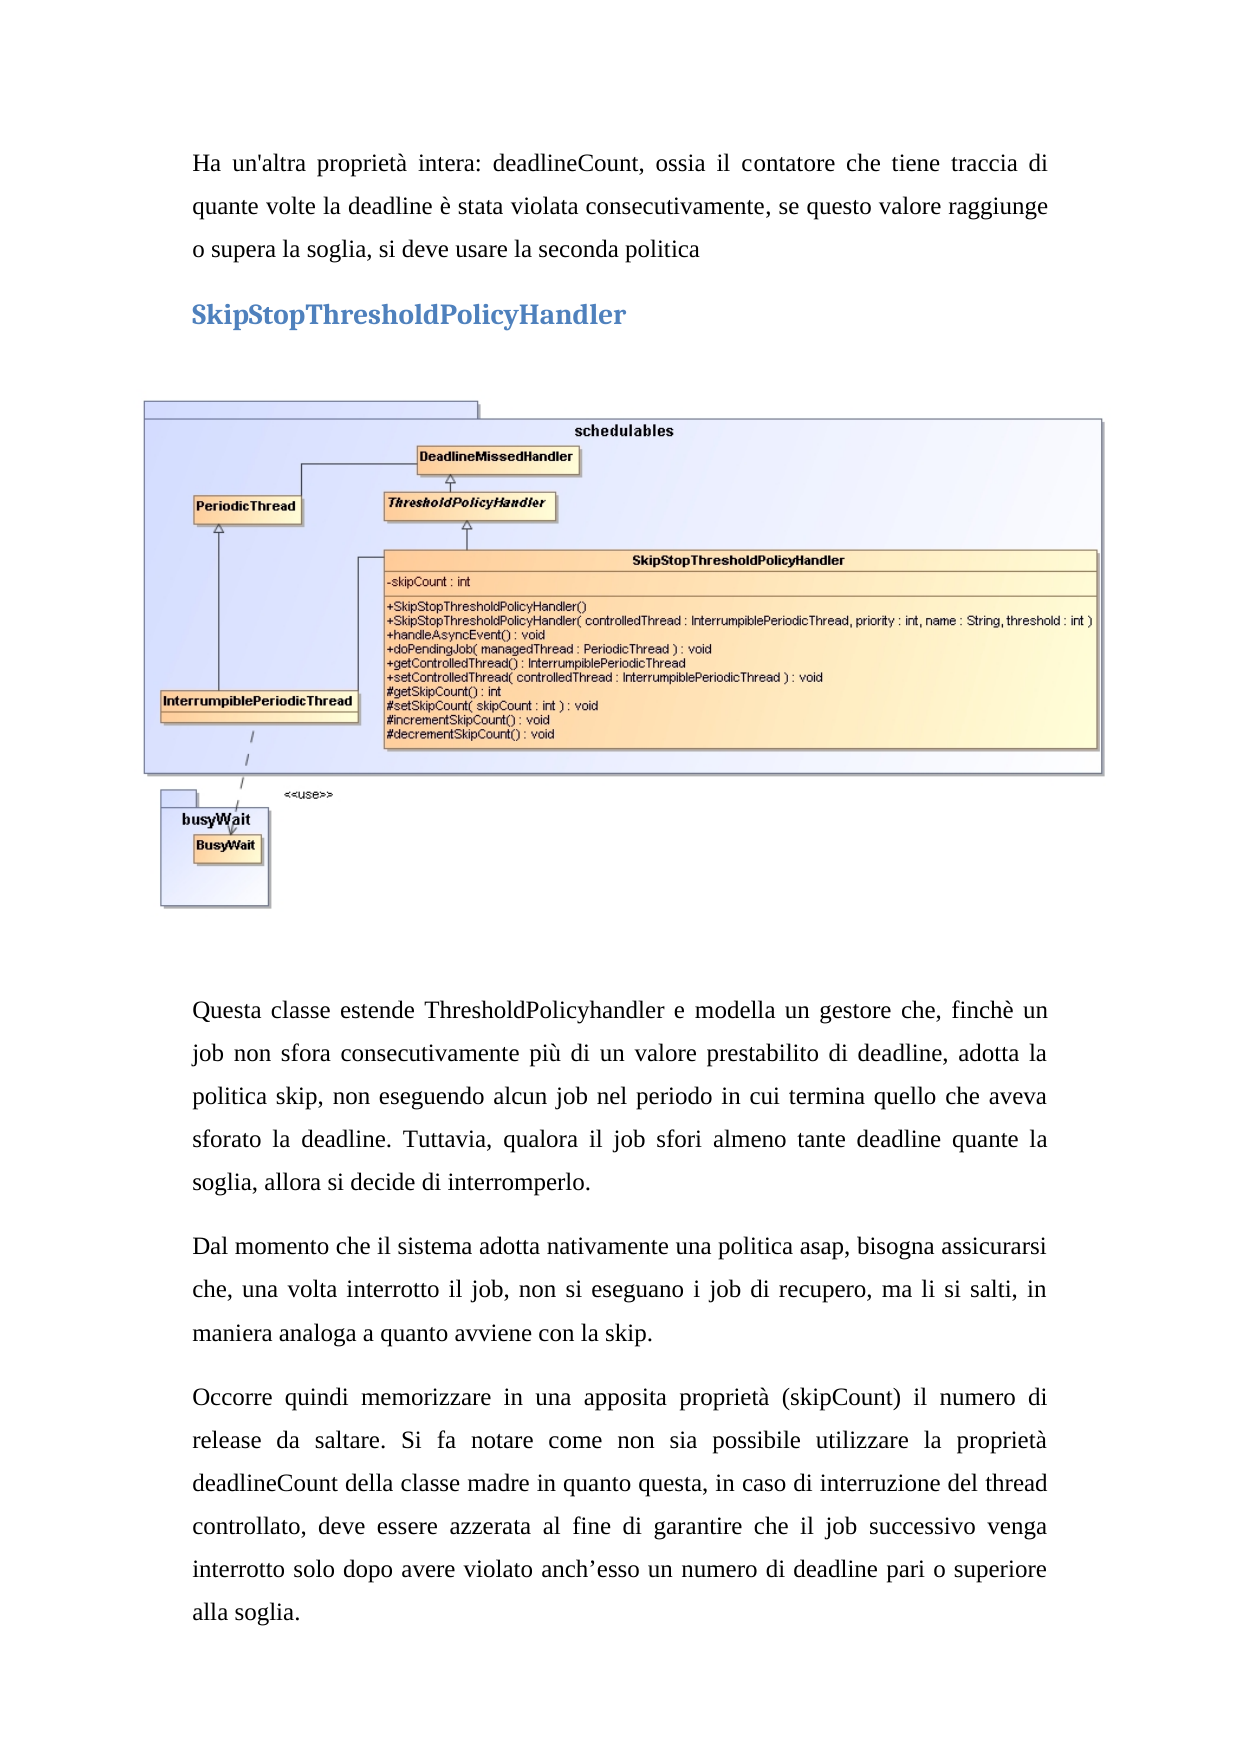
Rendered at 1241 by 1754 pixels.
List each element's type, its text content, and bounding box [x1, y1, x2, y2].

text Ha un'altra proprietà intera: deadlineCount, ossia il contatore che tiene traccia di quante volte la deadline è stata violata consecutivamente, se questo valore raggiunge o supera la soglia, si deve usare la seconda politica [192, 148, 1048, 263]
text Dal momento che il sistema adotta nativamente una politica asap, bisogna assicurarsi che, una volta interrotto il job, non si eseguano i job di recupero, ma li si salti, in maniera analoga a quanto avviene con la skip. [192, 1231, 1048, 1346]
text Occorre quindi memorizzare in una apposita proprietà (skipCount) il numero di release da saltare. Si fa notare come non sia possibile utilizzare la proprietà deadlineCount della classe madre in quanto questa, in caso di interruzione del thread controllato, deve essere azzerata al fine di garantire che il job successivo venga interrotto solo dopo avere violato anch’esso un numero di deadline pari o superiore alla soglia. [192, 1382, 1048, 1626]
text Questa classe estende ThresholdPolicyhandler e modella un gestore che, finchè un job non sfora consecutivamente più di un valore prestabilito di deadline, adotta la politica skip, non eseguendo alcun job nel periodo in cui termina quello che aveva sforato la deadline. Tuttavia, qualora il job sfori almeno tante deadline quante la soglia, allora si decide di interromperlo. [192, 995, 1048, 1196]
picture [132, 389, 1113, 917]
subtitle SkipStopThresholdPolicyHandler [192, 298, 1048, 331]
